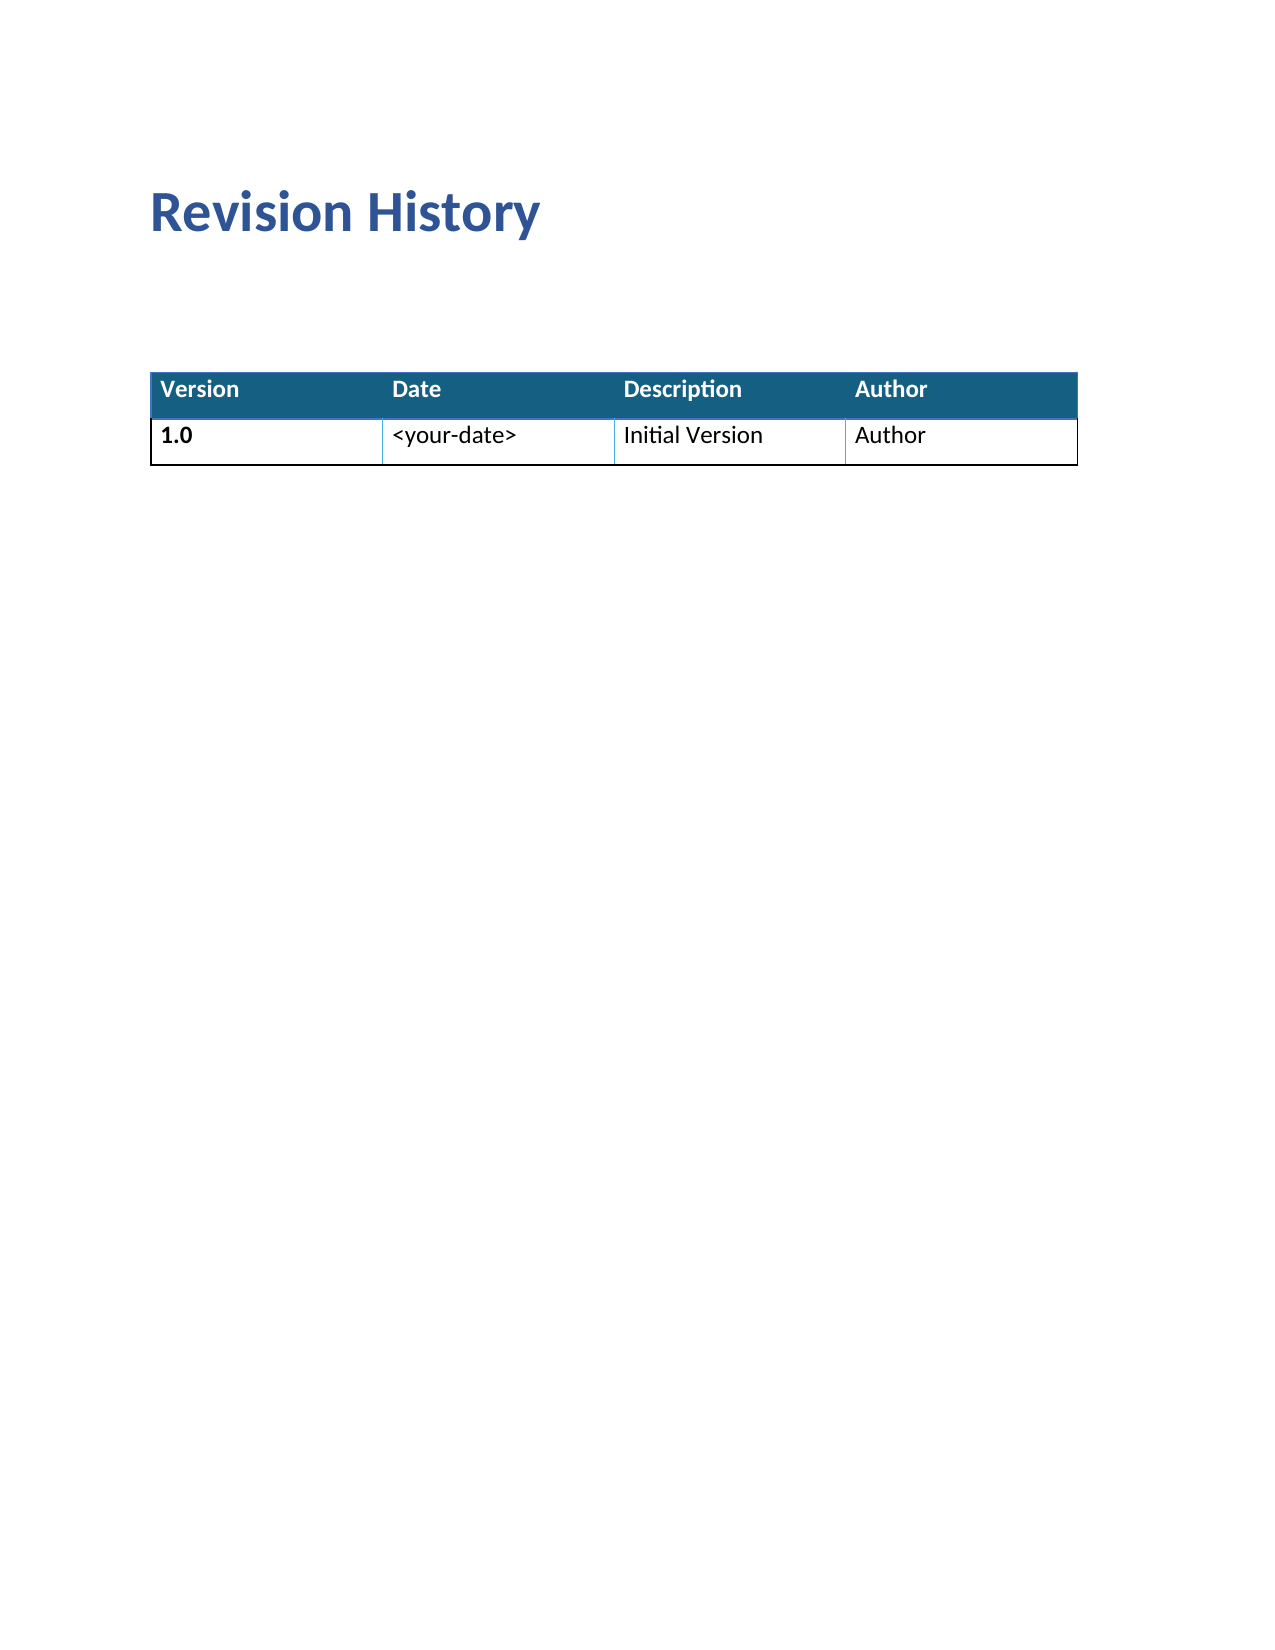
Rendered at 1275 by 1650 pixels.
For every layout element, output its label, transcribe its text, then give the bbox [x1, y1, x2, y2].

table_cell Author [846, 420, 1077, 464]
table_header Date [383, 373, 614, 418]
table_cell Initial Version [615, 420, 845, 464]
table_cell <your-date> [383, 420, 614, 464]
table_header Version [152, 373, 382, 418]
table_header Author [846, 373, 1077, 418]
subtitle Revision History [150, 175, 1125, 246]
table_header Description [615, 373, 845, 418]
table_cell 1.0 [152, 420, 382, 464]
